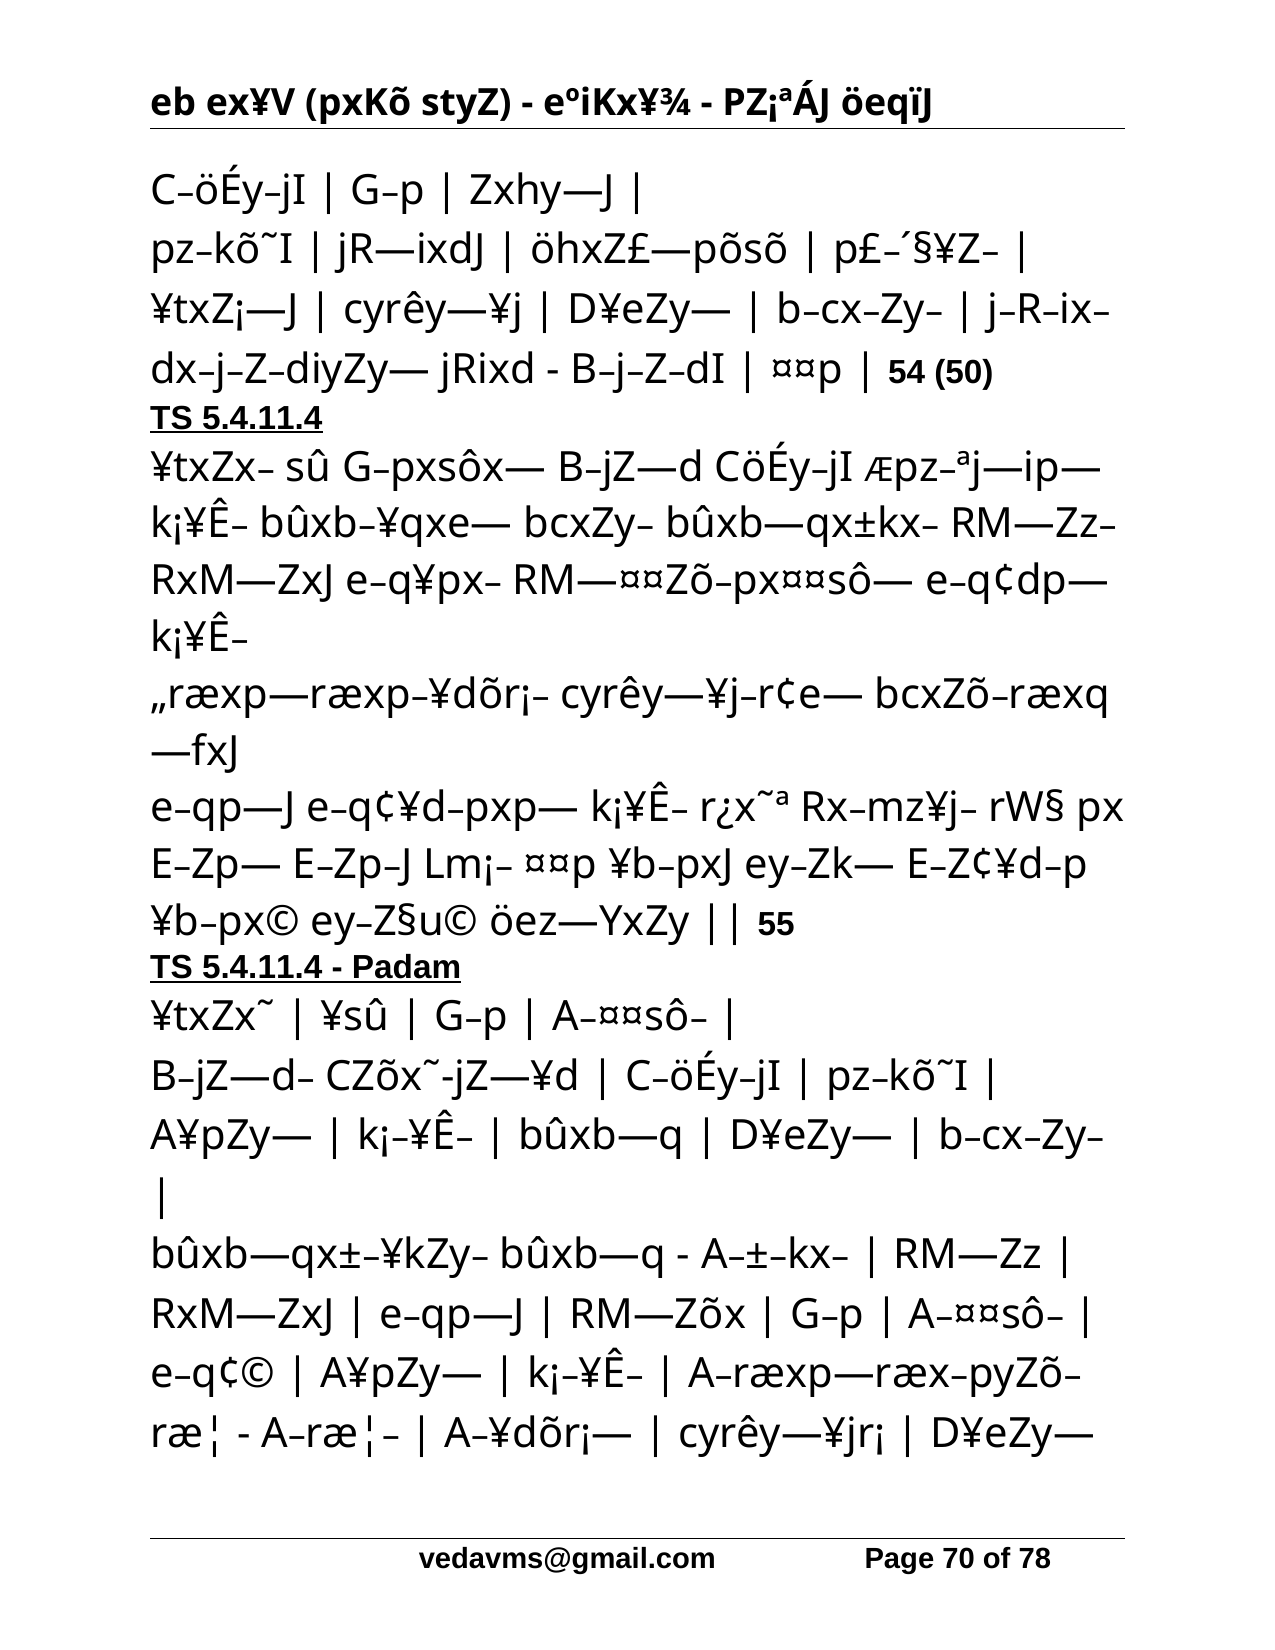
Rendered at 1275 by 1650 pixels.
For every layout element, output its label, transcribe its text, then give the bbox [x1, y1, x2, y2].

text e–qp—J e–q¢¥d–pxp— k¡¥Ê– r¿x˜ª Rx–mz¥j– rW§ px E–Zp— E–Zp–J Lm¡– ¤¤p ¥b–pxJ ey–Zk— E–Z¢¥d–p ¥b–px© ey–Z§u© öez—YxZy || 55 [150, 777, 1125, 947]
text pz–kõ˜I | jR—ixdJ | öhxZ£—põsõ | p£–´§¥Z– | ¥txZ¡—J | cyrêy—¥j | D¥eZy— | b–cx–Zy– | j–R–ix–dx–j–Z–diyZy— jRixd - B–j–Z–dI | ¤¤p | 54 (50) [150, 219, 1125, 395]
text ¥txZx˜ | ¥sû | G–p | A–¤¤sô– | [150, 986, 1125, 1043]
text B–jZ—d– CZõx˜-jZ—¥d | C–öÉy–jI | pz–kõ˜I | A¥pZy— | k¡–¥Ê– | bûxb—q | D¥eZy— | b–cx–Zy– | [150, 1045, 1125, 1221]
text ¥txZx– sû G–pxsôx— B–jZ—d CöÉy–jI Æpz–ªj—ip— k¡¥Ê– bûxb–¥qxe— bcxZy– bûxb—qx±kx– RM—Zz– RxM—ZxJ e–q¥px– RM—¤¤Zõ–px¤¤sô— e–q¢dp— k¡¥Ê– [150, 436, 1125, 663]
text TS 5.4.11.4 [150, 398, 1181, 436]
text „ræxp—ræxp–¥dõr¡– cyrêy—¥j–r¢e— bcxZõ–ræxq—fxJ [150, 663, 1125, 777]
text TS 5.4.11.4 - Padam [150, 947, 1125, 986]
